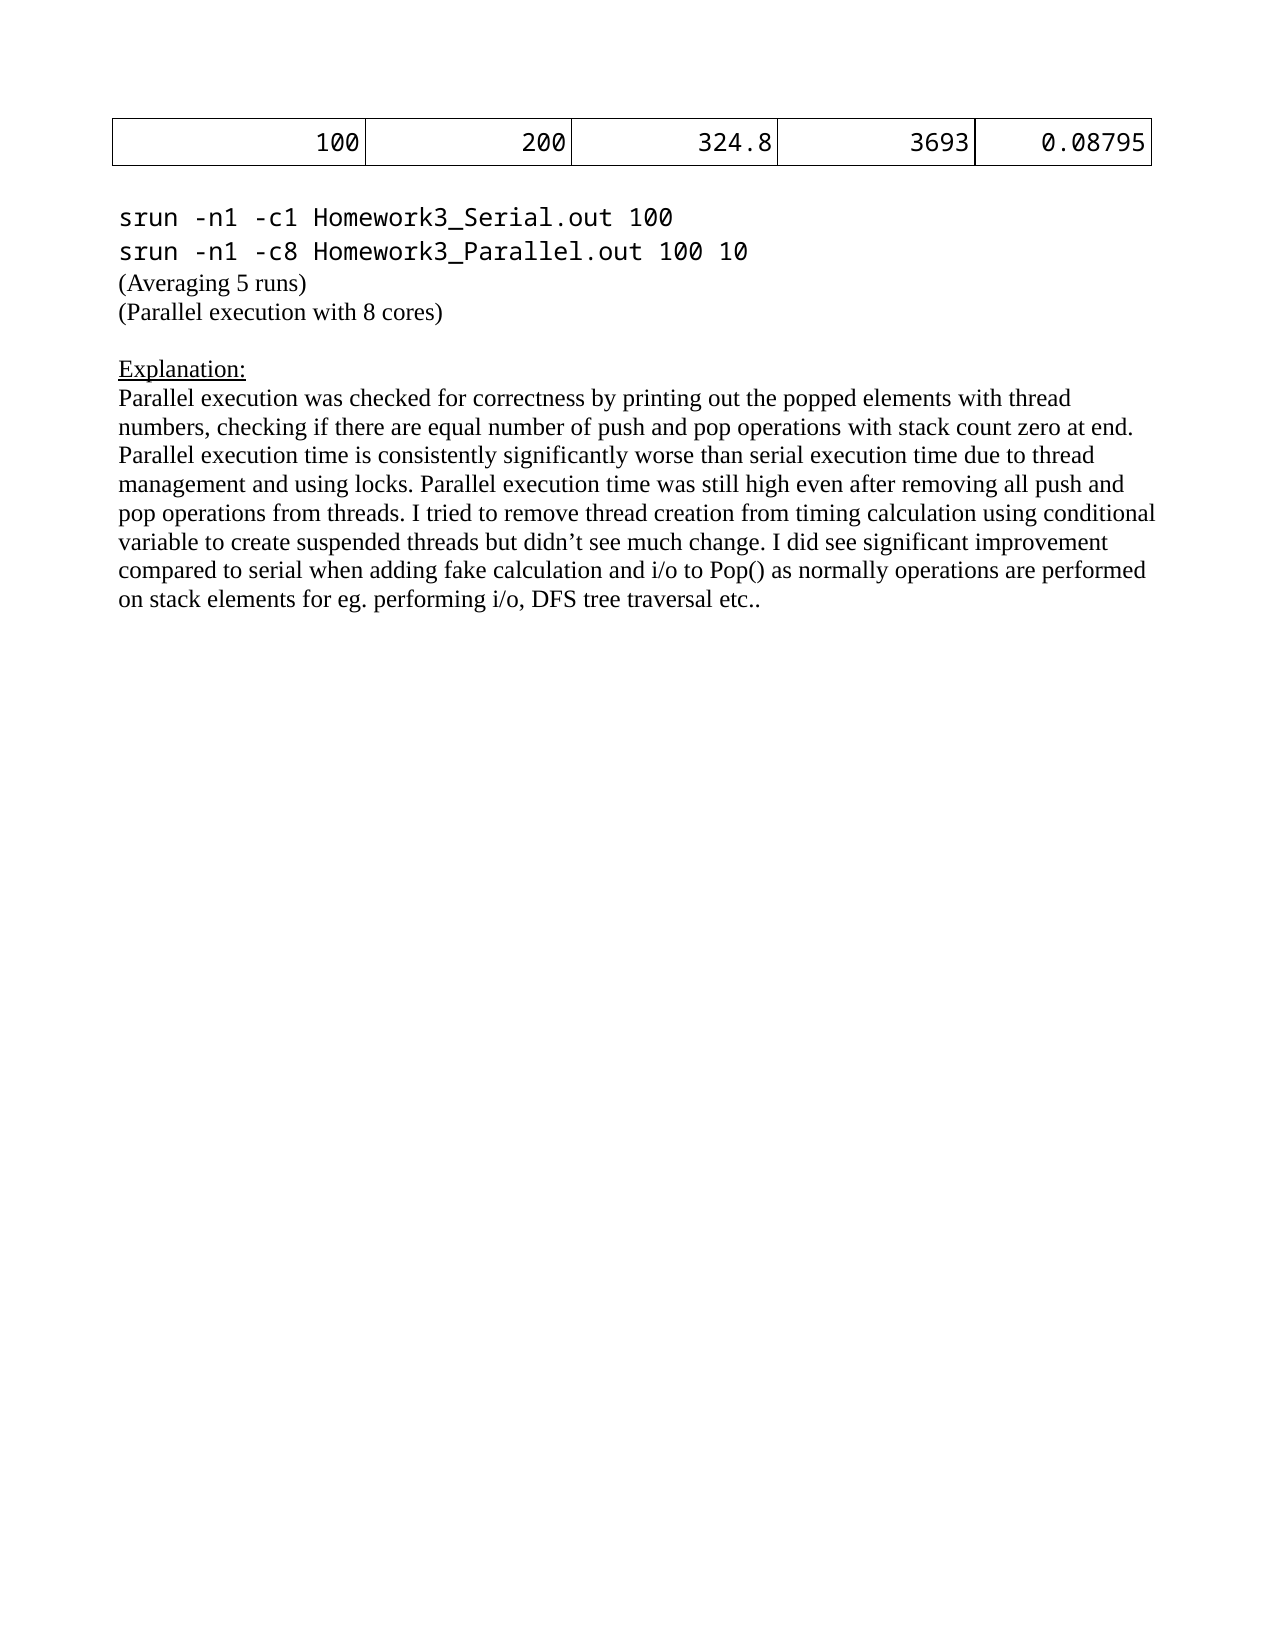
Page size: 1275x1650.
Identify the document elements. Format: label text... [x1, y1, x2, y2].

table_cell 200 [366, 119, 571, 165]
text Explanation: [118, 354, 1157, 383]
table_cell 324.8 [572, 119, 777, 165]
table_cell 100 [113, 119, 365, 165]
table_cell 0.08795 [976, 119, 1151, 165]
text srun -n1 -c1 Homework3_Serial.out 100 [118, 200, 1157, 234]
text (Averaging 5 runs) [118, 268, 1157, 297]
table_cell 3693 [778, 119, 974, 165]
text srun -n1 -c8 Homework3_Parallel.out 100 10 [118, 234, 1157, 268]
text (Parallel execution with 8 cores) [118, 297, 1157, 325]
text Parallel execution was checked for correctness by printing out the popped elements with thread numbers, checking if there are equal number of push and pop operations with stack count zero at end. Parallel execution time is consistently significantly worse than serial execution time due to thread management and using locks. Parallel execution time was still high even after removing all push and pop operations from threads. I tried to remove thread creation from timing calculation using conditional variable to create suspended threads but didn’t see much change. I did see significant improvement compared to serial when adding fake calculation and i/o to Pop() as normally operations are performed on stack elements for eg. performing i/o, DFS tree traversal etc.. [118, 383, 1157, 613]
